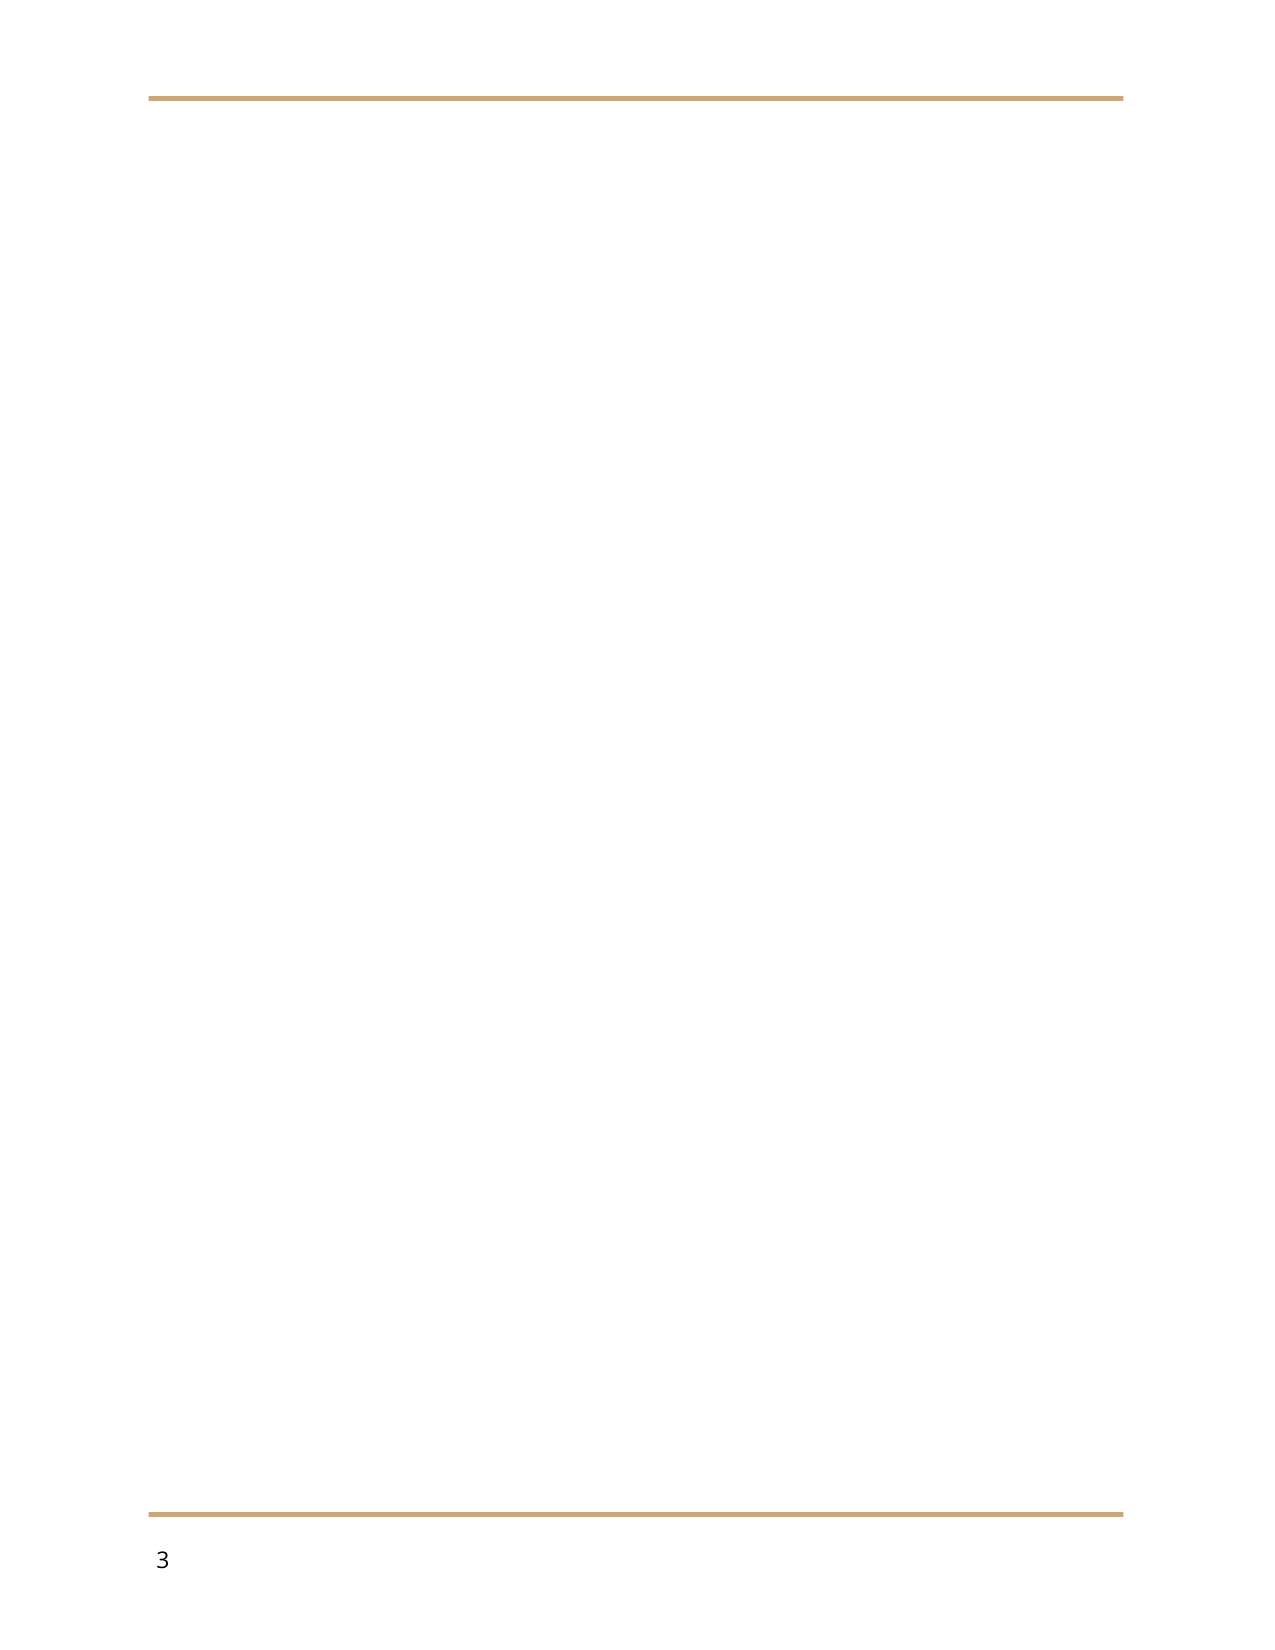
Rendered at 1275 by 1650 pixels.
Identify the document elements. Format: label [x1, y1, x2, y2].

picture [148, 1512, 1124, 1517]
picture [148, 96, 1124, 101]
